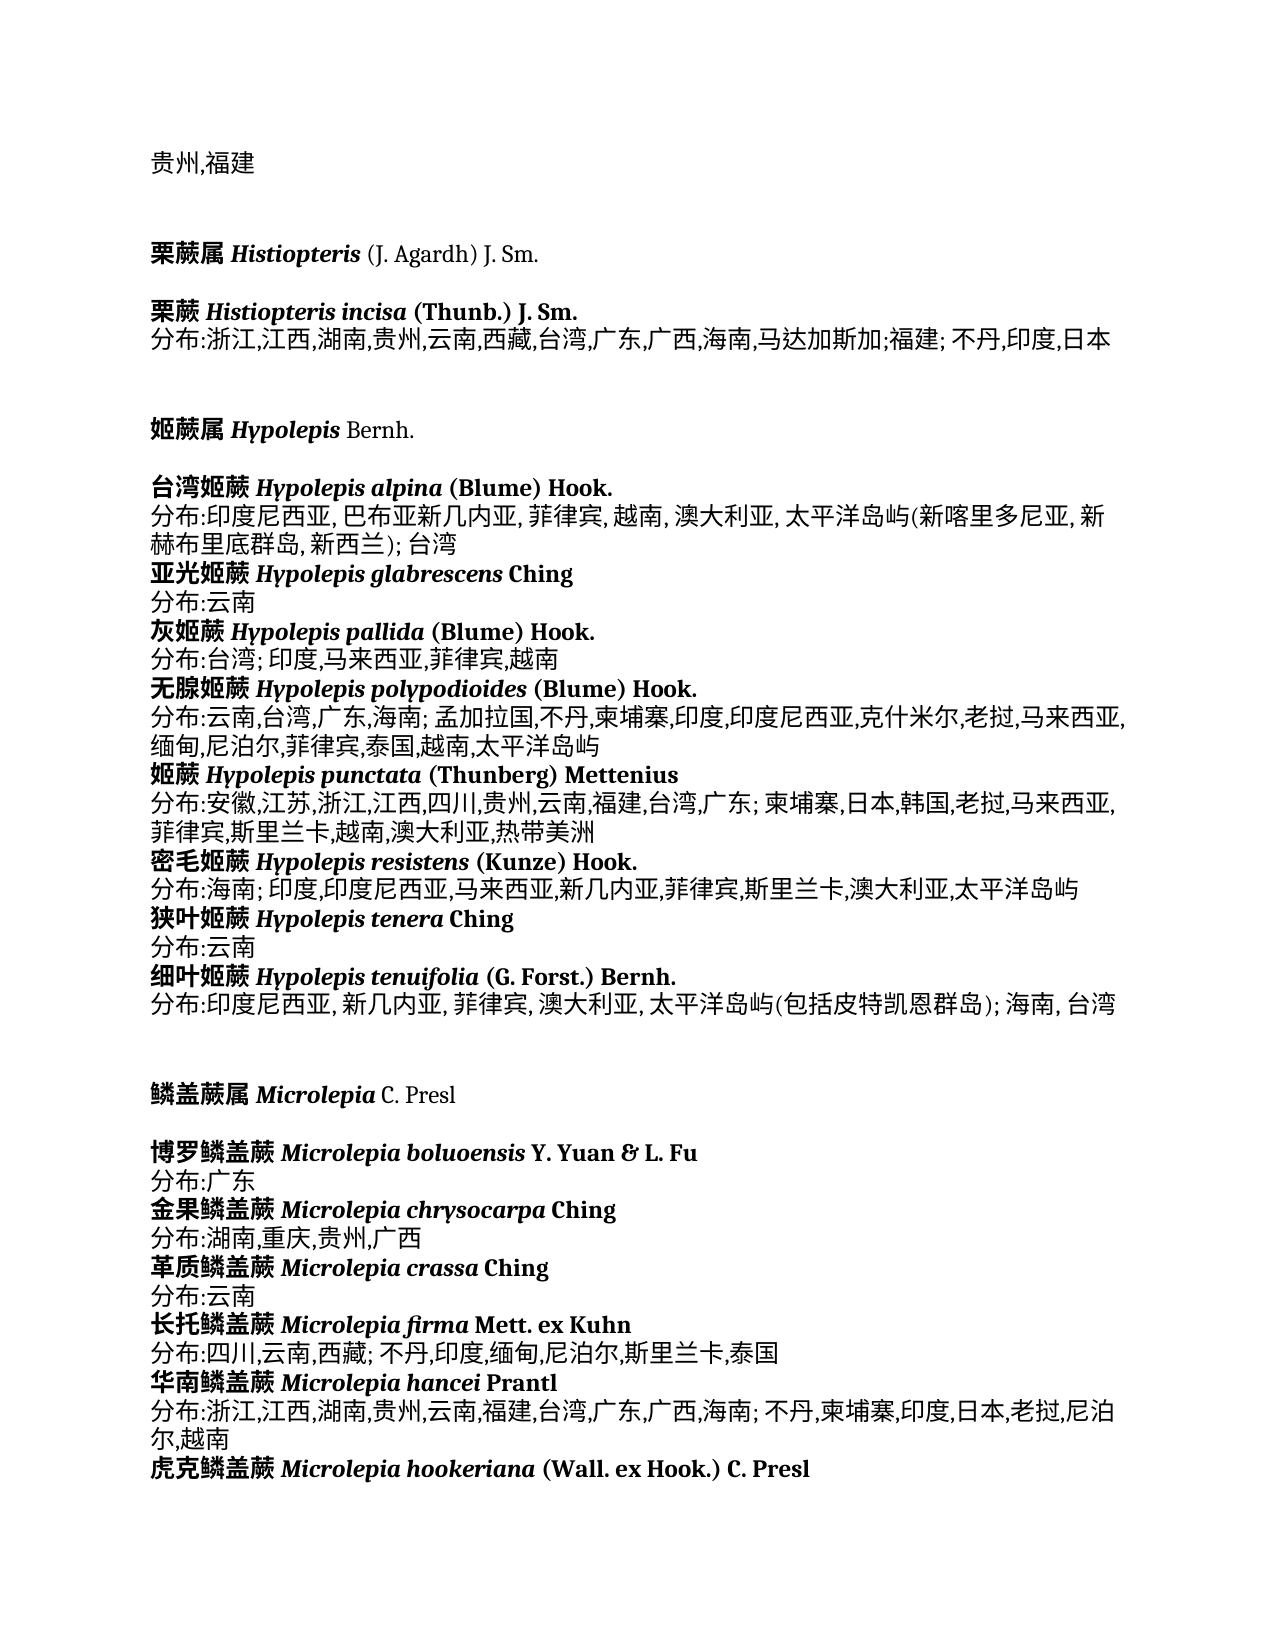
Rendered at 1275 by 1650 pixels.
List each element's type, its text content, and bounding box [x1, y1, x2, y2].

text 栗蕨属 Histiopteris (J. Agardh) J. Sm. 栗蕨 Histiopteris incisa (Thunb.) J. Sm. 分布:浙江,江西,湖南,贵州,云南,西藏,台湾,广东,广西,海南,马达加斯加;福建; 不丹,印度,日本 [150, 240, 1125, 412]
text 姬蕨属 Hypolepis Bernh. 台湾姬蕨 Hypolepis alpina (Blume) Hook. 分布:印度尼西亚, 巴布亚新几内亚, 菲律宾, 越南, 澳大利亚, 太平洋岛屿(新喀里多尼亚, 新赫布里底群岛, 新西兰); 台湾 亚光姬蕨 Hypolepis glabrescens Ching 分布:云南 灰姬蕨 Hypolepis pallida (Blume) Hook. 分布:台湾; 印度,马来西亚,菲律宾,越南 无腺姬蕨 Hypolepis polypodioides (Blume) Hook. 分布:云南,台湾,广东,海南; 孟加拉国,不丹,柬埔寨,印度,印度尼西亚,克什米尔,老挝,马来西亚,缅甸,尼泊尔,菲律宾,泰国,越南,太平洋岛屿 姬蕨 Hypolepis punctata (Thunberg) Mettenius 分布:安徽,江苏,浙江,江西,四川,贵州,云南,福建,台湾,广东; 柬埔寨,日本,韩国,老挝,马来西亚,菲律宾,斯里兰卡,越南,澳大利亚,热带美洲 密毛姬蕨 Hypolepis resistens (Kunze) Hook. 分布:海南; 印度,印度尼西亚,马来西亚,新几内亚,菲律宾,斯里兰卡,澳大利亚,太平洋岛屿 狭叶姬蕨 Hypolepis tenera Ching 分布:云南 细叶姬蕨 Hypolepis tenuifolia (G. Forst.) Bernh. 分布:印度尼西亚, 新几内亚, 菲律宾, 澳大利亚, 太平洋岛屿(包括皮特凯恩群岛); 海南, 台湾 [150, 416, 1125, 1077]
